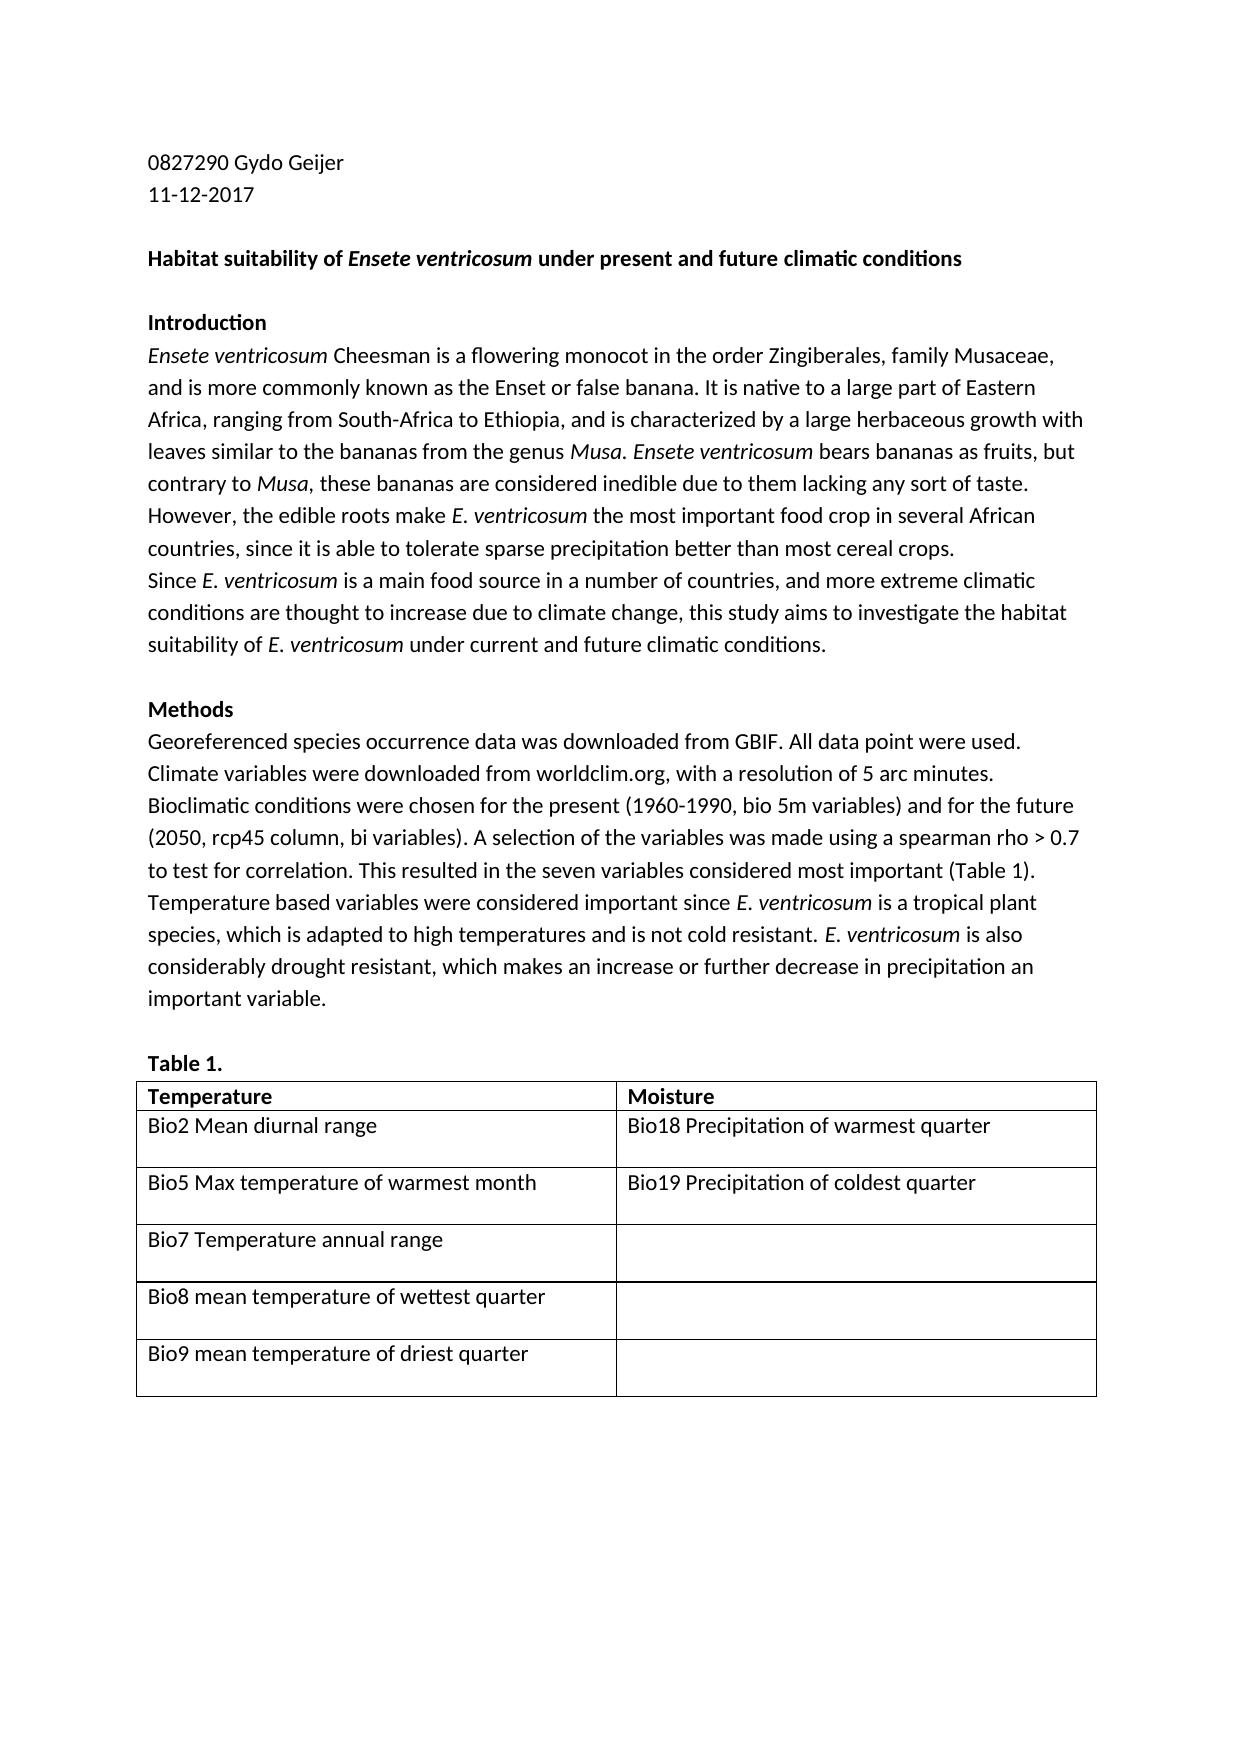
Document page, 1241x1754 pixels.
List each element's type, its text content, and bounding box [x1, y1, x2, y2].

text 0827290 Gydo Geijer [148, 148, 1093, 176]
table_header Temperature [137, 1082, 616, 1110]
text Methods [148, 695, 1093, 723]
text 11-12-2017 [148, 180, 1093, 208]
text Georeferenced species occurrence data was downloaded from GBIF. All data point were used. Climate variables were downloaded from worldclim.org, with a resolution of 5 arc minutes. Bioclimatic conditions were chosen for the present (1960-1990, bio 5m variables) and for the future (2050, rcp45 column, bi variables). A selection of the variables was made using a spearman rho > 0.7 to test for correlation. This resulted in the seven variables considered most important (Table 1). Temperature based variables were considered important since E. ventricosum is a tropical plant species, which is adapted to high temperatures and is not cold resistant. E. ventricosum is also considerably drought resistant, which makes an increase or further decrease in precipitation an important variable. [148, 727, 1093, 1012]
text Introduction [148, 308, 1093, 337]
table_cell [617, 1225, 1096, 1281]
table_cell Bio9 mean temperature of driest quarter [137, 1340, 616, 1396]
table_cell Bio7 Temperature annual range [137, 1225, 616, 1281]
table_cell [617, 1283, 1096, 1338]
table_cell Bio2 Mean diurnal range [137, 1111, 616, 1167]
table_cell Bio18 Precipitation of warmest quarter [617, 1111, 1096, 1167]
text Habitat suitability of Ensete ventricosum under present and future climatic conditions [148, 244, 1093, 272]
table_cell Bio19 Precipitation of coldest quarter [617, 1168, 1096, 1224]
table_cell Bio8 mean temperature of wettest quarter [137, 1283, 616, 1338]
text Ensete ventricosum Cheesman is a flowering monocot in the order Zingiberales, family Musaceae, and is more commonly known as the Enset or false banana. It is native to a large part of Eastern Africa, ranging from South-Africa to Ethiopia, and is characterized by a large herbaceous growth with leaves similar to the bananas from the genus Musa. Ensete ventricosum bears bananas as fruits, but contrary to Musa, these bananas are considered inedible due to them lacking any sort of taste. However, the edible roots make E. ventricosum the most important food crop in several African countries, since it is able to tolerate sparse precipitation better than most cereal crops. [148, 341, 1093, 562]
table_header Moisture [617, 1082, 1096, 1110]
table_cell [617, 1340, 1096, 1396]
text Table 1. [148, 1049, 1093, 1077]
table_cell Bio5 Max temperature of warmest month [137, 1168, 616, 1224]
text Since E. ventricosum is a main food source in a number of countries, and more extreme climatic conditions are thought to increase due to climate change, this study aims to investigate the habitat suitability of E. ventricosum under current and future climatic conditions. [148, 566, 1093, 658]
